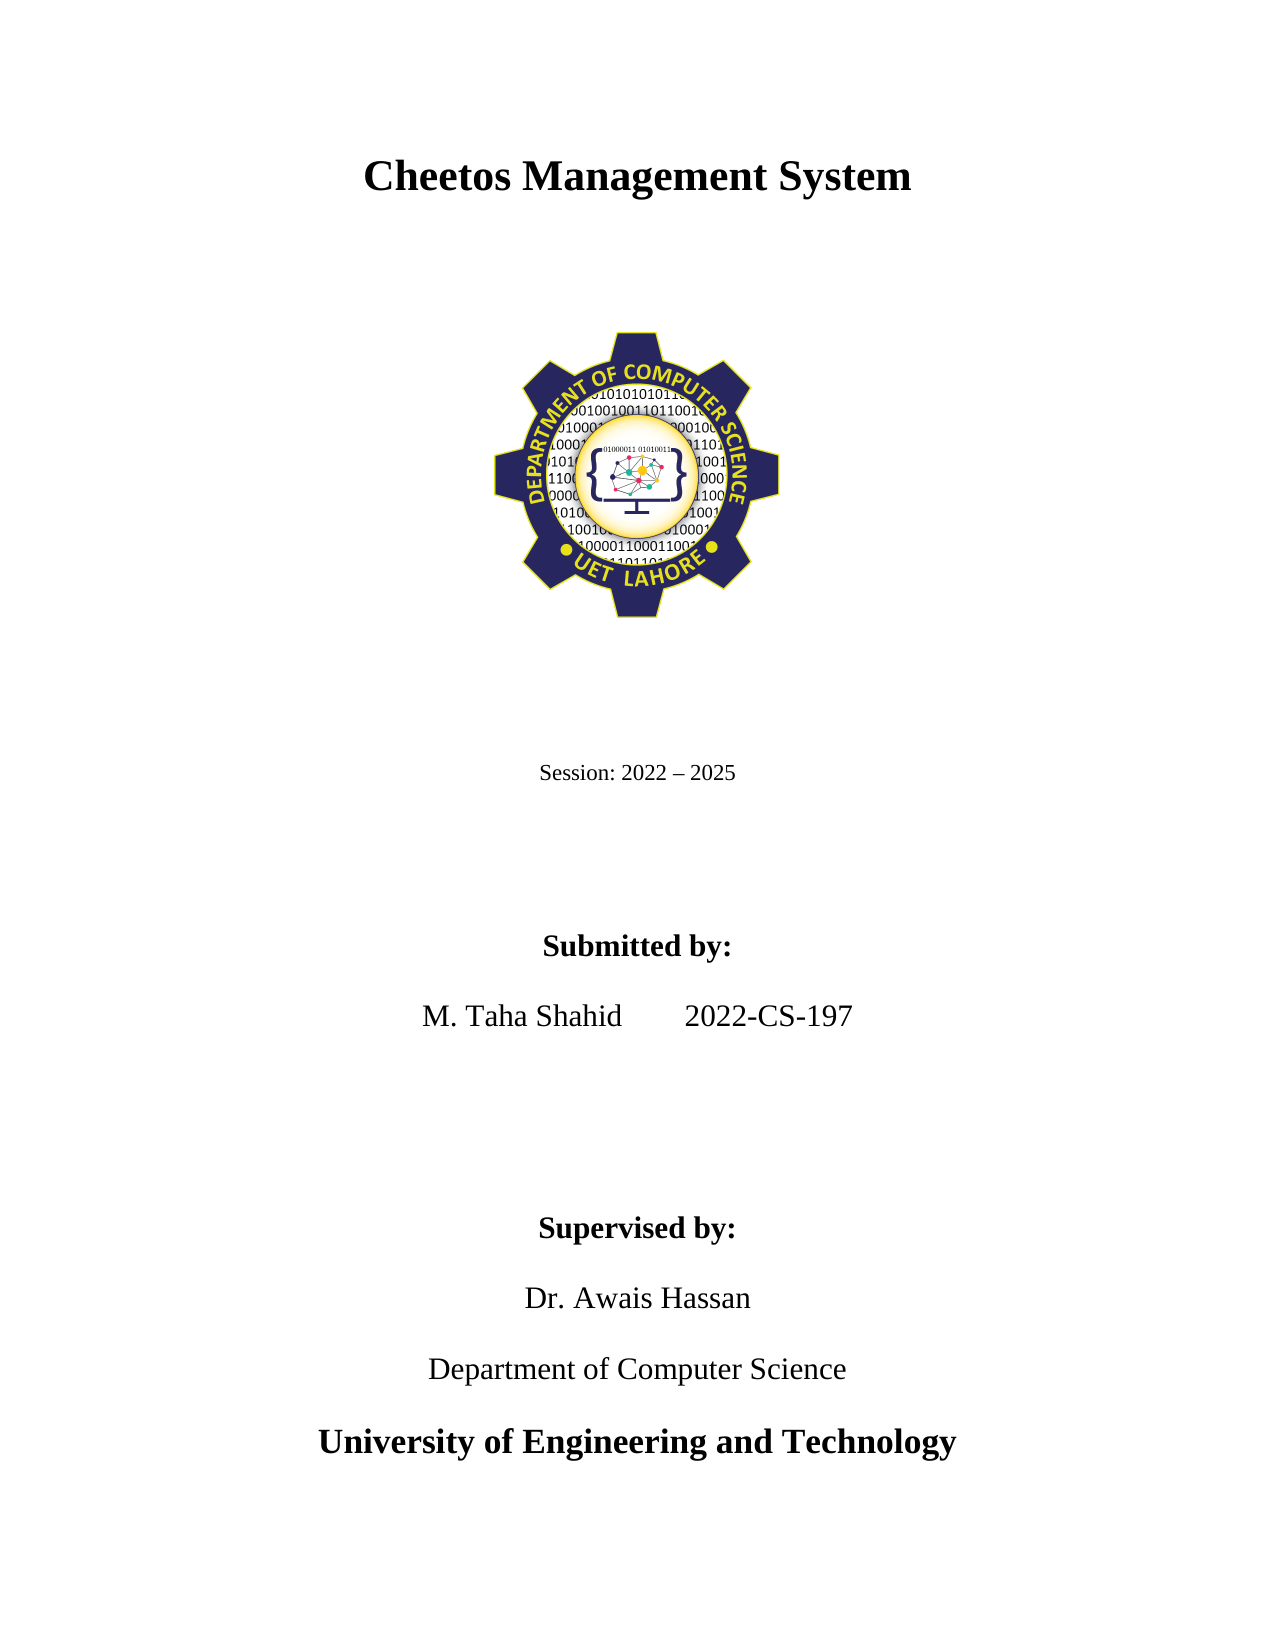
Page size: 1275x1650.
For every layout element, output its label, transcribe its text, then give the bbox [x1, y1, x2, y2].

text Dr. Awais Hassan [150, 1280, 1125, 1316]
text Department of Computer Science [150, 1350, 1125, 1386]
picture [493, 332, 780, 618]
text Cheetos Management System [150, 150, 1125, 200]
text Session: 2022 – 2025 [150, 759, 1125, 785]
text Supervised by: [150, 1209, 1125, 1245]
text M. Taha Shahid 2022-CS-197 [150, 998, 1125, 1033]
text Submitted by: [150, 927, 1125, 963]
text University of Engineering and Technology [150, 1421, 1125, 1462]
